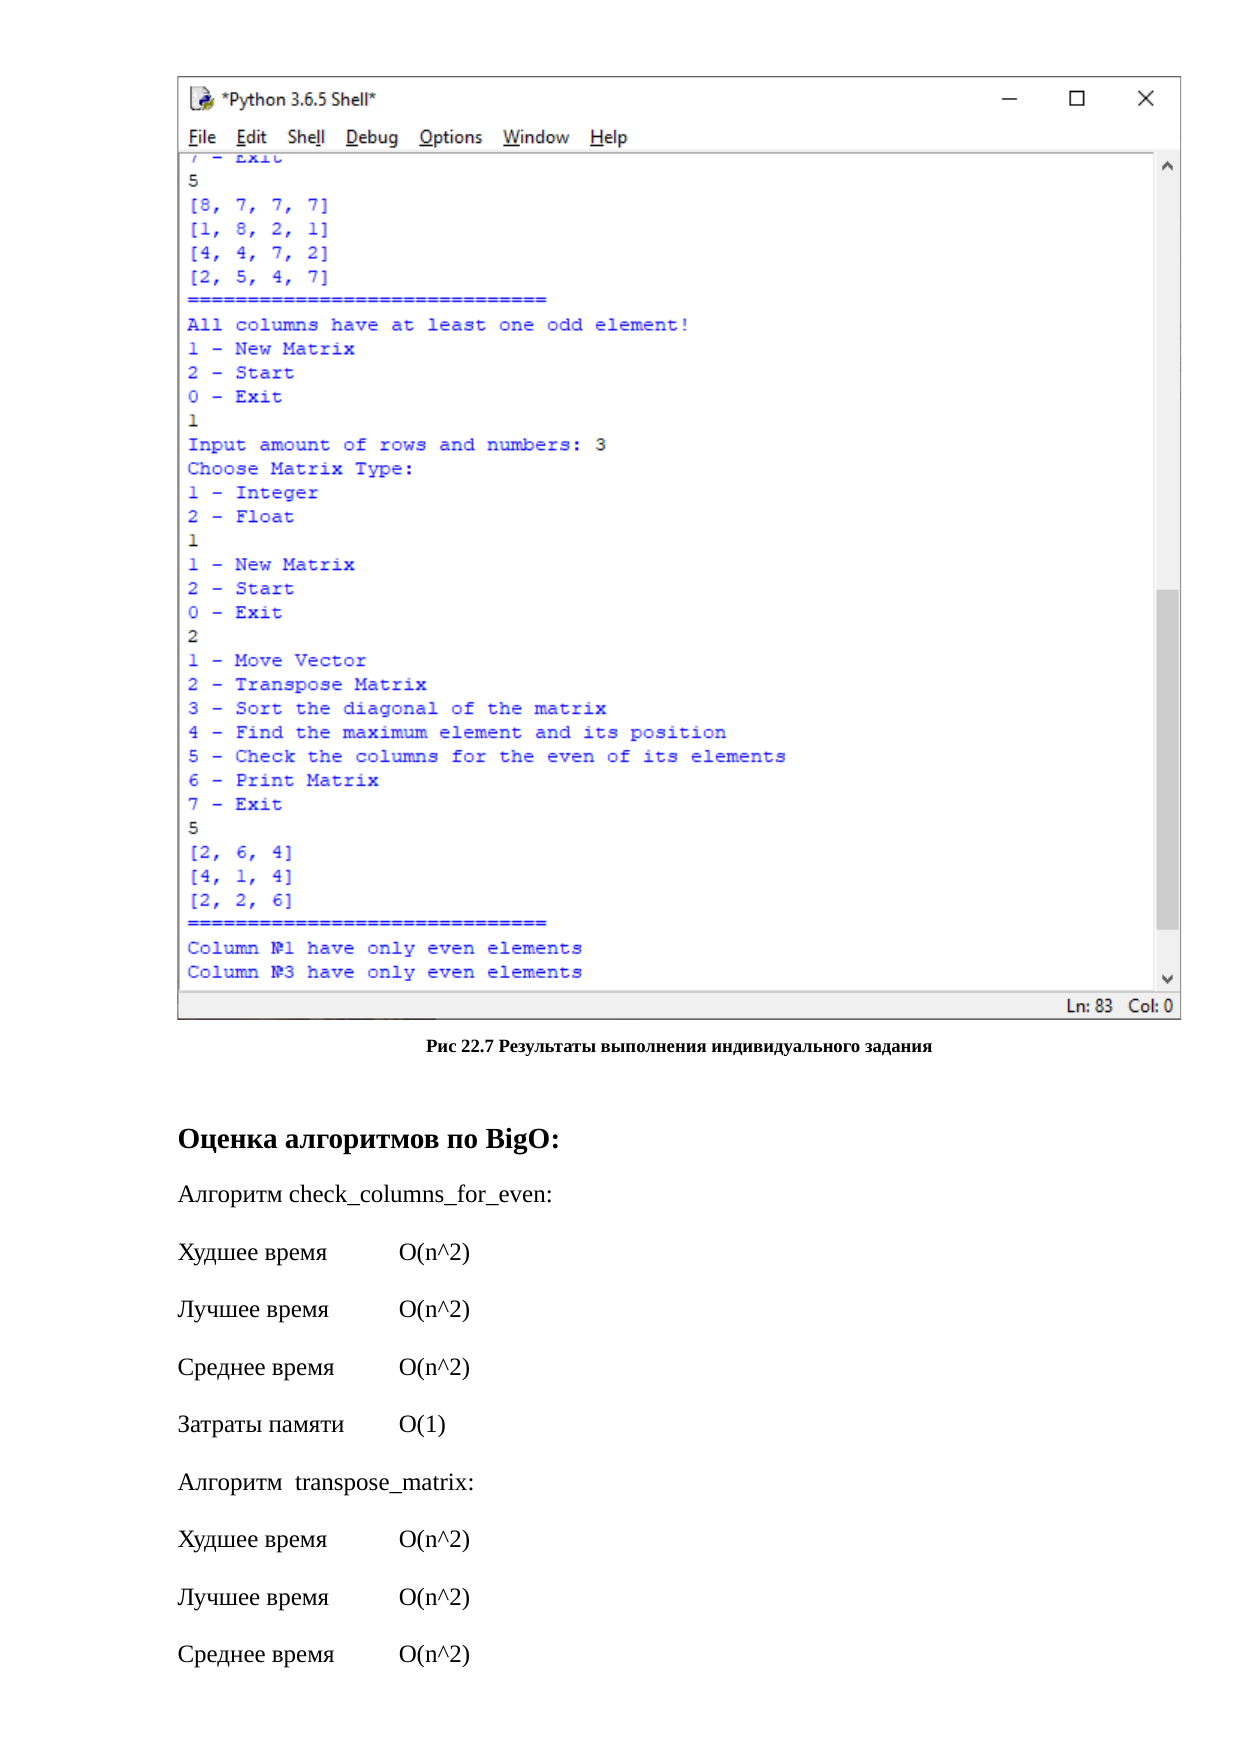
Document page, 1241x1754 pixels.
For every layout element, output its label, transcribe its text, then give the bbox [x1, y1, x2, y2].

text Рис 22.7 Результаты выполнения индивидуального задания [177, 1035, 1181, 1057]
text Алгоритм check_columns_for_even: [177, 1179, 1181, 1208]
text Оценка алгоритмов по BigO: [177, 1122, 1181, 1155]
text Лучшее время O(n^2) [177, 1294, 1181, 1323]
picture [177, 76, 1182, 1020]
text Алгоритм transpose_matrix: [177, 1467, 1181, 1496]
text Худшее время О(n^2) [177, 1524, 1181, 1553]
text Худшее время O(n^2) [177, 1237, 1181, 1266]
text Затраты памяти O(1) [177, 1409, 1181, 1438]
text Среднее время O(n^2) [177, 1352, 1181, 1381]
text Среднее время О(n^2) [177, 1639, 1181, 1668]
text Лучшее время О(n^2) [177, 1582, 1181, 1611]
